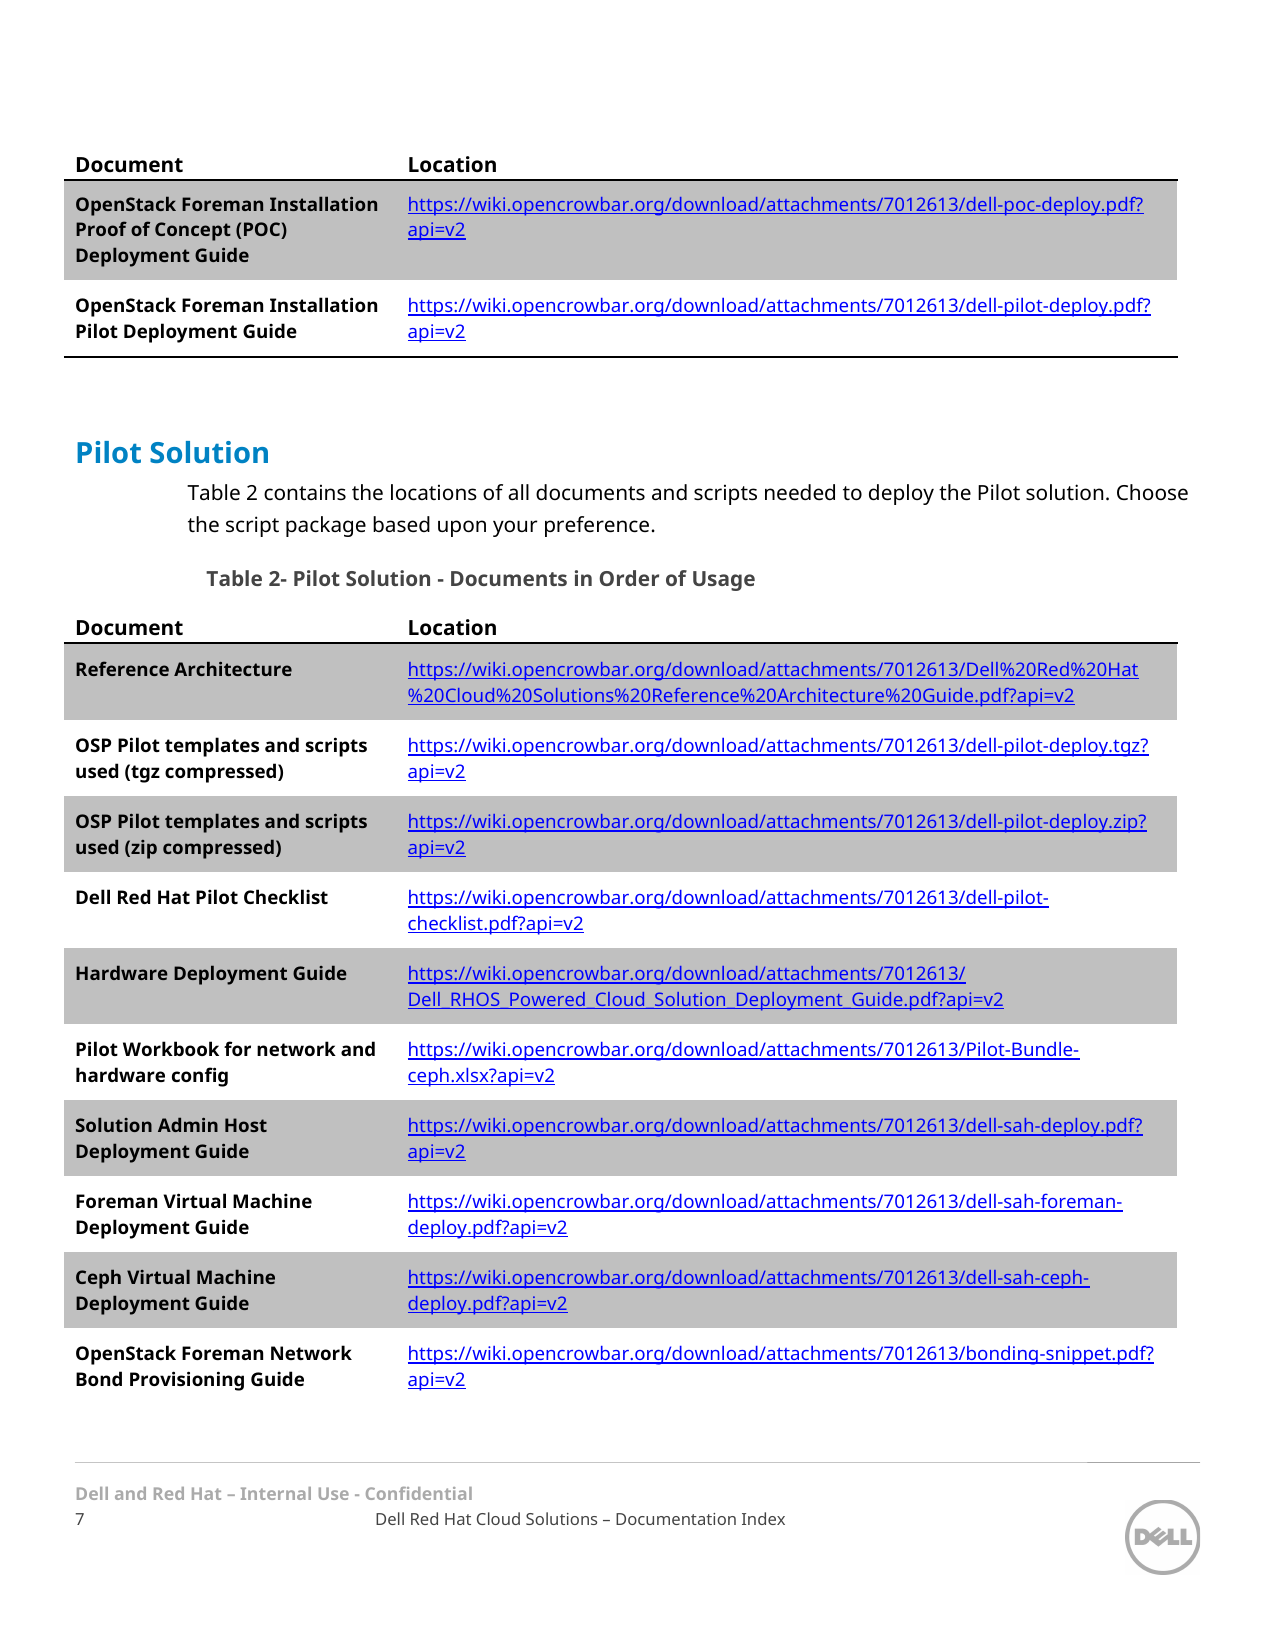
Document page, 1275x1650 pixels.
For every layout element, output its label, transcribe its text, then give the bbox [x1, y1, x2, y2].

table_cell Dell Red Hat Pilot Checklist [64, 872, 396, 948]
table_cell OpenStack Foreman Installation Proof of Concept (POC) Deployment Guide [64, 181, 396, 280]
table_cell Pilot Workbook for network and hardware config [64, 1024, 396, 1100]
table_cell https://wiki.opencrowbar.org/download/attachments/7012613/dell-poc-deploy.pdf?api=v2 [396, 181, 1177, 280]
table_cell https://wiki.opencrowbar.org/download/attachments/7012613/Pilot-Bundle-ceph.xlsx?api=v2 [396, 1024, 1177, 1100]
text Table 2- Pilot Solution - Documents in Order of Usage [206, 564, 1200, 592]
table_cell https://wiki.opencrowbar.org/download/attachments/7012613/dell-sah-ceph-deploy.pdf?api=v2 [396, 1252, 1177, 1328]
table_cell https://wiki.opencrowbar.org/download/attachments/7012613/dell-pilot-deploy.zip?api=v2 [396, 796, 1177, 872]
table_cell Reference Architecture [64, 644, 396, 720]
table_cell https://wiki.opencrowbar.org/download/attachments/7012613/dell-pilot-checklist.pdf?api=v2 [396, 872, 1177, 948]
table_cell https://wiki.opencrowbar.org/download/attachments/7012613/Dell_RHOS_Powered_Cloud_Solution_Deployment_Guide.pdf?api=v2 [396, 948, 1177, 1024]
table_cell https://wiki.opencrowbar.org/download/attachments/7012613/dell-sah-foreman-deploy.pdf?api=v2 [396, 1176, 1177, 1252]
table_cell Hardware Deployment Guide [64, 948, 396, 1024]
table_cell https://wiki.opencrowbar.org/download/attachments/7012613/bonding-snippet.pdf?api=v2 [396, 1328, 1177, 1404]
table_cell https://wiki.opencrowbar.org/download/attachments/7012613/Dell%20Red%20Hat%20Cloud%20Solutions%20Reference%20Architecture%20Guide.pdf?api=v2 [396, 644, 1177, 720]
table_cell https://wiki.opencrowbar.org/download/attachments/7012613/dell-pilot-deploy.pdf?api=v2 [396, 280, 1177, 356]
table_cell Foreman Virtual Machine Deployment Guide [64, 1176, 396, 1252]
table_cell Ceph Virtual Machine Deployment Guide [64, 1252, 396, 1328]
table_header Document [64, 150, 396, 178]
text Table 2 contains the locations of all documents and scripts needed to deploy the Pilot solution. Choose the script package based upon your preference. [187, 478, 1200, 539]
table_header Location [396, 613, 1177, 642]
picture [1125, 1500, 1200, 1575]
table_cell Solution Admin Host Deployment Guide [64, 1100, 396, 1176]
table_cell OSP Pilot templates and scripts used (tgz compressed) [64, 720, 396, 796]
table_header Location [396, 150, 1177, 178]
table_cell https://wiki.opencrowbar.org/download/attachments/7012613/dell-pilot-deploy.tgz?api=v2 [396, 720, 1177, 796]
table_header Document [64, 613, 396, 642]
table_cell OSP Pilot templates and scripts used (zip compressed) [64, 796, 396, 872]
table_cell OpenStack Foreman Installation Pilot Deployment Guide [64, 280, 396, 356]
table_cell https://wiki.opencrowbar.org/download/attachments/7012613/dell-sah-deploy.pdf?api=v2 [396, 1100, 1177, 1176]
table_cell OpenStack Foreman Network Bond Provisioning Guide [64, 1328, 396, 1404]
subtitle Pilot Solution [75, 432, 1200, 472]
